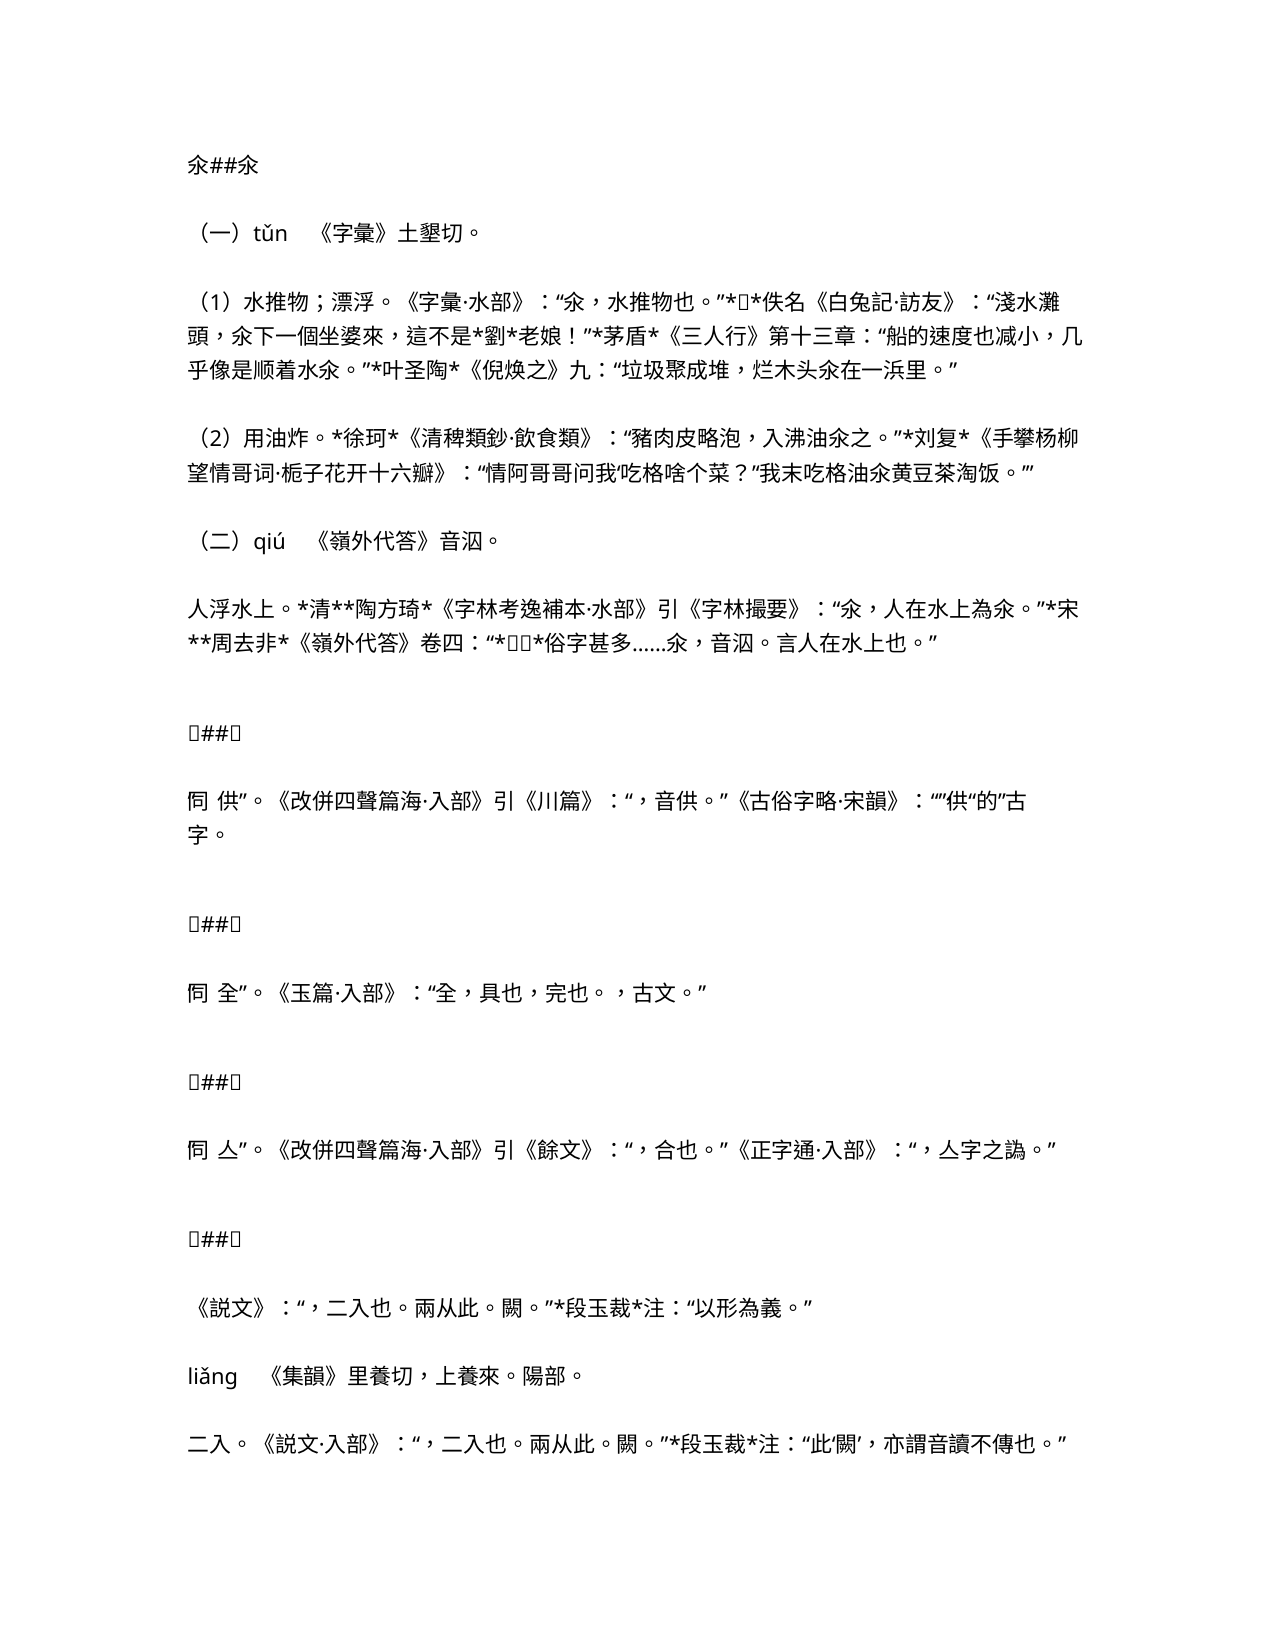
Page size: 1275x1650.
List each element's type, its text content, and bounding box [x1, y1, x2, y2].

text 氽##氽 （一）tǔn 《字彙》土墾切。 （1）水推物；漂浮。《字彙·水部》：“氽，水推物也。”*明*佚名《白兔記·訪友》：“淺水灘頭，氽下一個坐婆來，這不是*劉*老娘！”*茅盾*《三人行》第十三章：“船的速度也减小，几乎像是顺着水氽。”*叶圣陶*《倪焕之》九：“垃圾聚成堆，烂木头氽在一浜里。” （2）用油炸。*徐珂*《清稗類鈔·飲食類》：“豬肉皮略泡，入沸油氽之。”*刘复*《手攀杨柳望情哥词·栀子花开十六瓣》：“情阿哥哥问我‘吃格啥个菜？’‘我末吃格油氽黄豆茶淘饭。’” （二）qiú 《嶺外代答》音泅。 人浮水上。*清**陶方琦*《字林考逸補本·水部》引《字林撮要》：“氽，人在水上為氽。”*宋**周去非*《嶺外代答》卷四：“*廣西*俗字甚多……氽，音泅。言人在水上也。” [187, 150, 1087, 692]
text 𠌆##𠌆 𠌆同“全”。《玉篇·入部》：“全，具也，完也。𠌆，古文。” [187, 909, 1087, 1041]
text 𠓜##𠓜 《説文》：“𠓜，二入也。兩从此。闕。”*段玉裁*注：“以形為義。” liǎng 《集韻》里養切，上養來。陽部。 二入。《説文·入部》：“𠓜，二入也。兩从此。闕。”*段玉裁*注：“此‘闕’，亦謂音讀不傳也。” [187, 1224, 1087, 1493]
text 𠇒##𠇒 𠇒同“供”。《改併四聲篇海·入部》引《川篇》：“𠇒，音供。”《古俗字略·宋韻》：“𠇒”，“供”的古字。 [187, 717, 1087, 884]
text 𠓛##𠓛 𠓛同“亼”。《改併四聲篇海·入部》引《餘文》：“𠓛，合也。”《正字通·入部》：“𠓛，亼字之譌。” [187, 1067, 1087, 1199]
